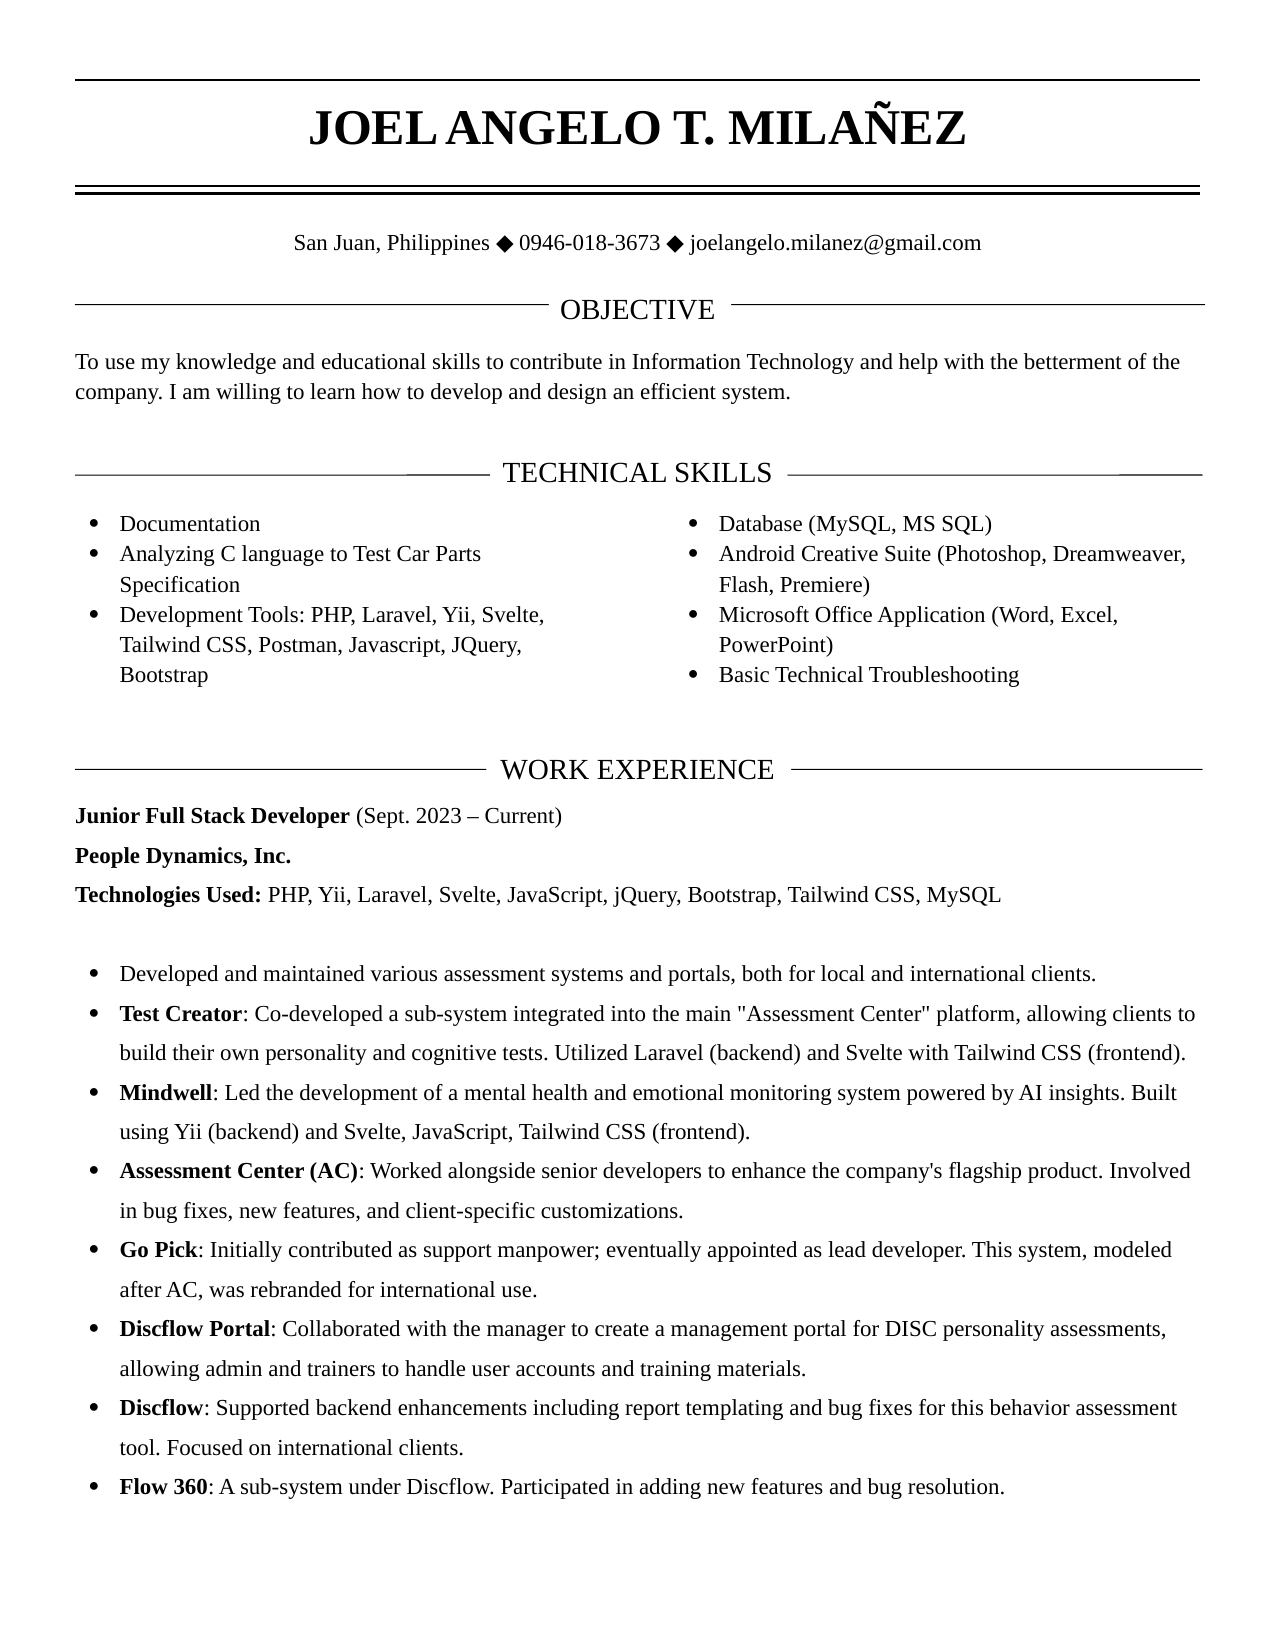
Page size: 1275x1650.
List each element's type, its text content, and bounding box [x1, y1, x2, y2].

list Documentation [90, 510, 601, 537]
text To use my knowledge and educational skills to contribute in Information Technology and help with the betterment of the company. I am willing to learn how to develop and design an efficient system. [75, 348, 1200, 404]
text People Dynamics, Inc. [75, 842, 1200, 868]
list Go Pick: Initially contributed as support manpower; eventually appointed as lead developer. This system, modeled after AC, was rebranded for international use. [90, 1236, 1200, 1302]
list Development Tools: PHP, Laravel, Yii, Svelte, Tailwind CSS, Postman, Javascript, JQuery, Bootstrap [90, 601, 601, 688]
list Test Creator: Co-developed a sub-system integrated into the main "Assessment Center" platform, allowing clients to build their own personality and cognitive tests. Utilized Laravel (backend) and Svelte with Tailwind CSS (frontend). [90, 999, 1200, 1065]
text Junior Full Stack Developer (Sept. 2023 – Current) [75, 802, 1200, 828]
text JOEL ANGELO T. MILAÑEZ [75, 98, 1200, 156]
list Flow 360: A sub-system under Discflow. Participated in adding new features and bug resolution. [90, 1473, 1200, 1500]
list Database (MySQL, MS SQL) [689, 510, 1200, 537]
list Discflow: Supported backend enhancements including report templating and bug fixes for this behavior assessment tool. Focused on international clients. [90, 1394, 1200, 1460]
text San Juan, Philippines ◆ 0946-018-3673 ◆ joelangelo.milanez@gmail.com OBJECTIVE [75, 195, 1200, 326]
list Microsoft Office Application (Word, Excel, PowerPoint) [689, 601, 1200, 657]
text TECHNICAL SKILLS [75, 455, 1200, 488]
list Basic Technical Troubleshooting [689, 661, 1200, 688]
list Developed and maintained various assessment systems and portals, both for local and international clients. [90, 960, 1200, 986]
list Mindwell: Led the development of a mental health and emotional monitoring system powered by AI insights. Built using Yii (backend) and Svelte, JavaScript, Tailwind CSS (frontend). [90, 1078, 1200, 1144]
text WORK EXPERIENCE [75, 752, 1200, 785]
list Analyzing C language to Test Car Parts Specification [90, 540, 601, 597]
list Assessment Center (AC): Worked alongside senior developers to enhance the company's flagship product. Involved in bug fixes, new features, and client-specific customizations. [90, 1157, 1200, 1223]
list Discflow Portal: Collaborated with the manager to create a management portal for DISC personality assessments, allowing admin and trainers to handle user accounts and training materials. [90, 1315, 1200, 1381]
list Android Creative Suite (Photoshop, Dreamweaver, Flash, Premiere) [689, 540, 1200, 597]
text Technologies Used: PHP, Yii, Laravel, Svelte, JavaScript, jQuery, Bootstrap, Tailwind CSS, MySQL [75, 881, 1200, 907]
